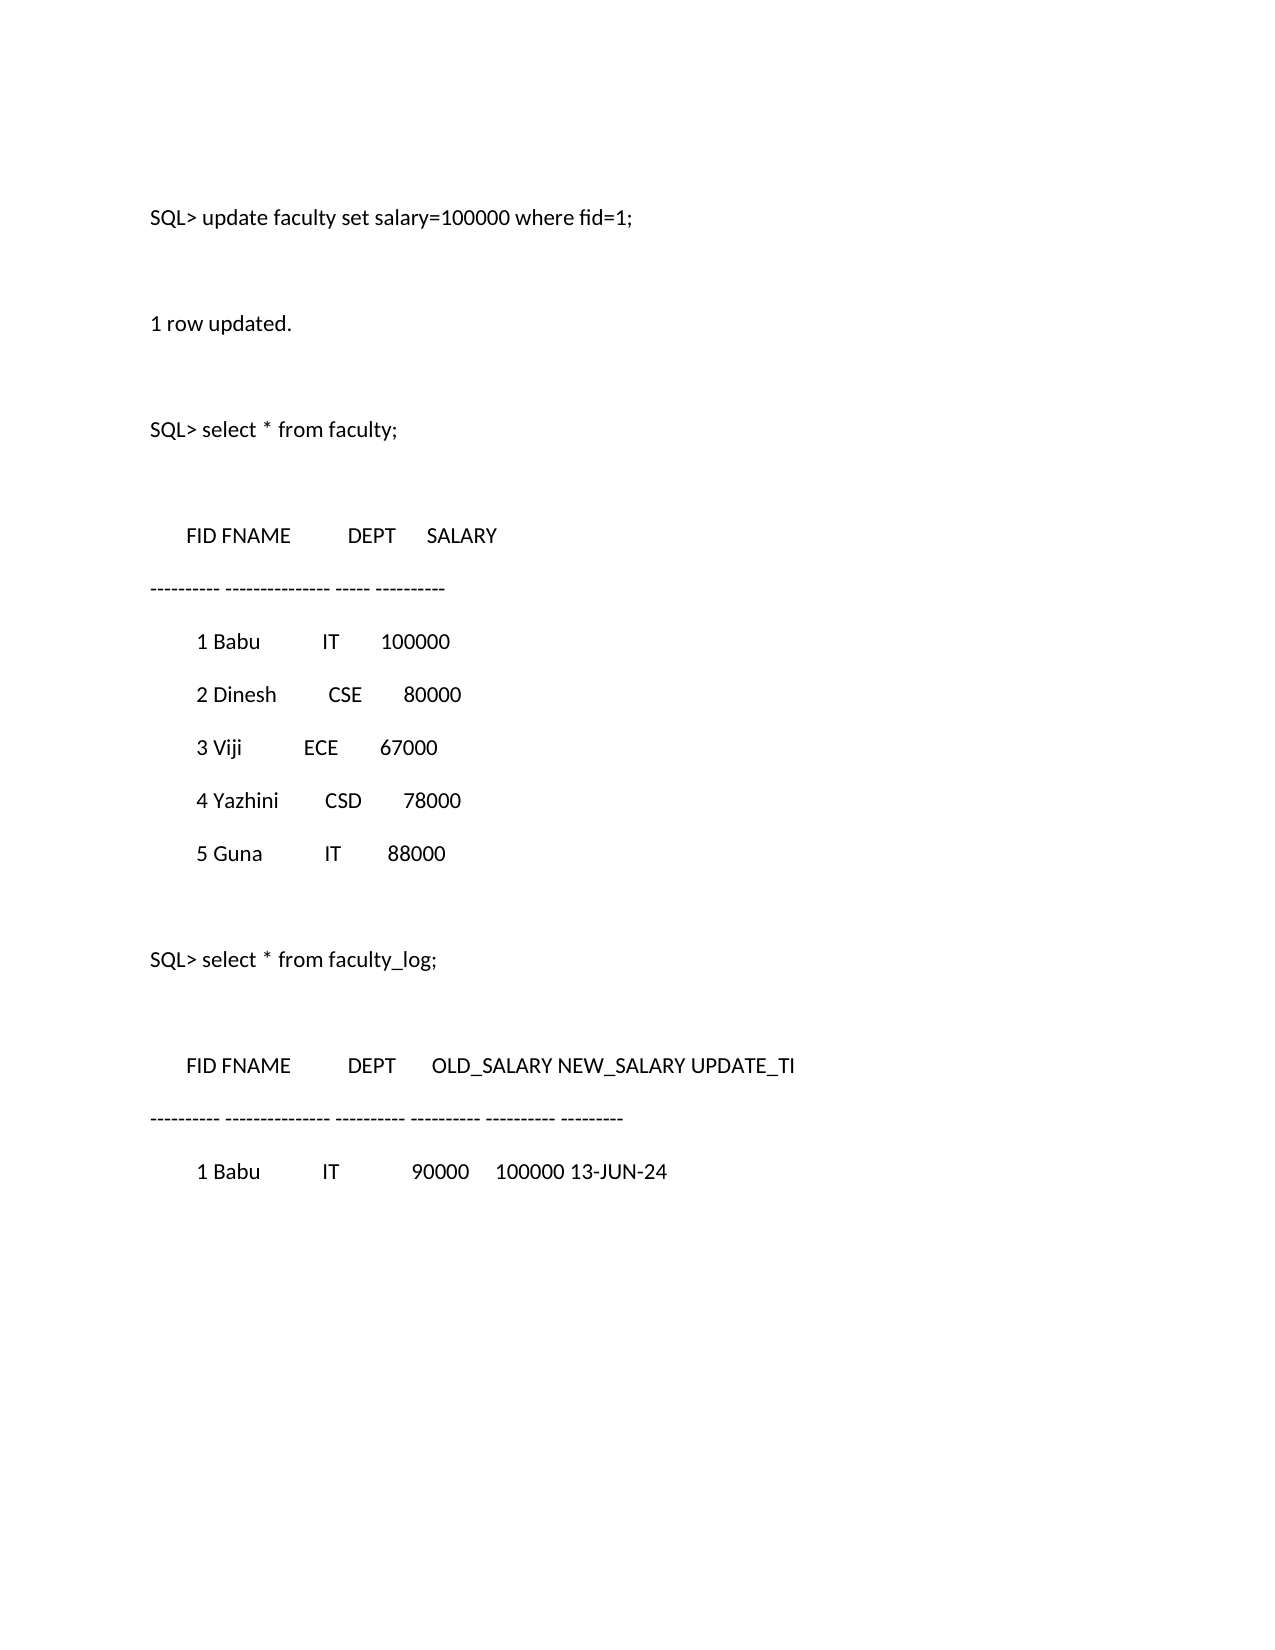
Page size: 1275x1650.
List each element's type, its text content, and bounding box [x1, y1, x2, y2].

text 1 Babu IT 90000 100000 13-JUN-24 [150, 1157, 1125, 1185]
text SQL> select * from faculty_log; [150, 945, 1125, 973]
text ---------- --------------- ---------- ---------- ---------- --------- [150, 1104, 1125, 1132]
text 1 row updated. [150, 309, 1125, 337]
text FID FNAME DEPT SALARY [150, 521, 1125, 549]
text 5 Guna IT 88000 [150, 839, 1125, 867]
text 4 Yazhini CSD 78000 [150, 786, 1125, 814]
text 1 Babu IT 100000 [150, 627, 1125, 655]
text 2 Dinesh CSE 80000 [150, 680, 1125, 708]
text FID FNAME DEPT OLD_SALARY NEW_SALARY UPDATE_TI [150, 1051, 1125, 1079]
text SQL> update faculty set salary=100000 where fid=1; [150, 203, 1125, 231]
text ---------- --------------- ----- ---------- [150, 574, 1125, 602]
text 3 Viji ECE 67000 [150, 733, 1125, 761]
text SQL> select * from faculty; [150, 415, 1125, 443]
